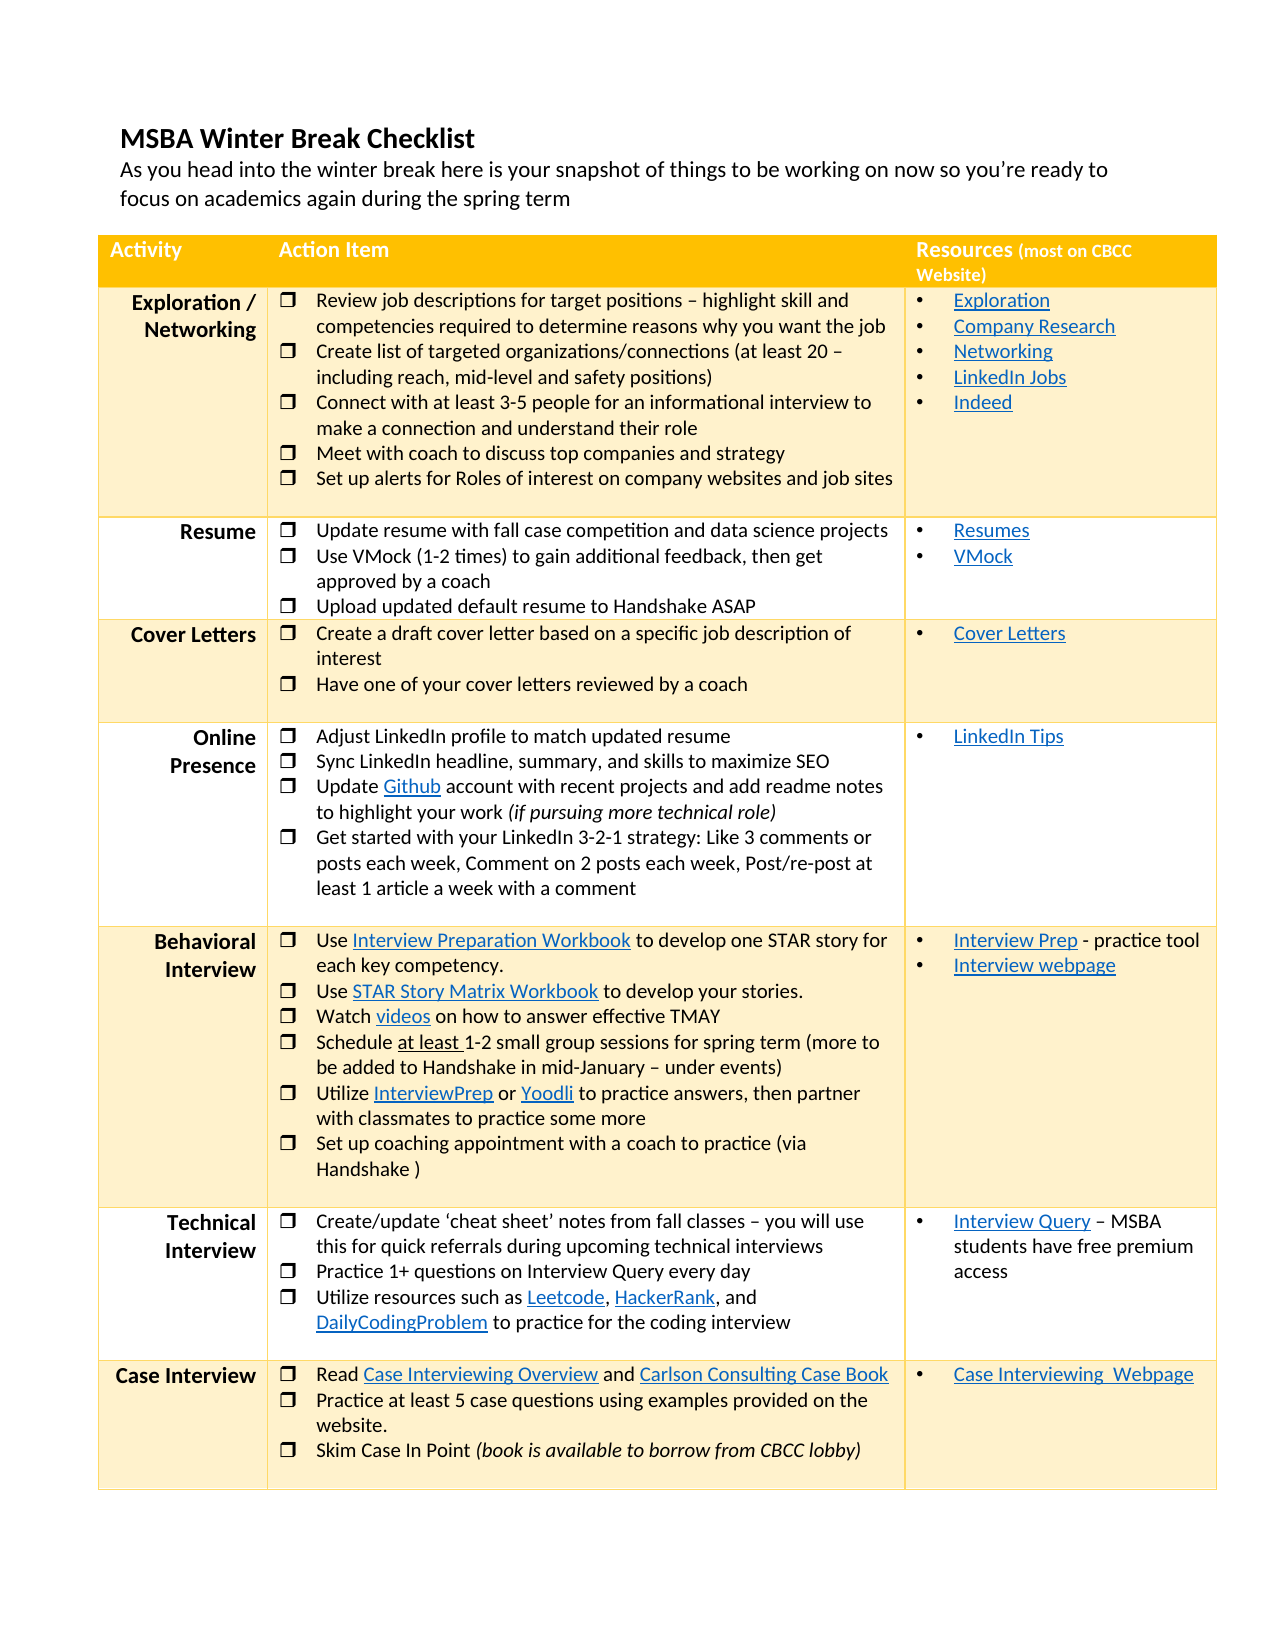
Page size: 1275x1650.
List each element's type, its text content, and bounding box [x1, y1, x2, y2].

table_cell Exploration Company Research Networking LinkedIn Jobs Indeed [906, 288, 1216, 516]
table_cell Resumes VMock [906, 518, 1216, 619]
table_header Resources (most on CBCC Website) [906, 236, 1216, 287]
table_cell Create a draft cover letter based on a specific job description of interest Have one of your cover letters reviewed by a coach [268, 620, 904, 722]
table_cell Interview Prep - practice tool Interview webpage [906, 927, 1216, 1207]
table_cell Adjust LinkedIn profile to match updated resume Sync LinkedIn headline, summary, and skills to maximize SEO Update Github account with recent projects and add readme notes to highlight your work (if pursuing more technical role) Get started with your LinkedIn 3-2-1 strategy: Like 3 comments or posts each week, Comment on 2 posts each week, Post/re-post at least 1 article a week with a comment [268, 723, 904, 926]
table_cell Cover Letters [906, 620, 1216, 722]
table_cell Resume [99, 518, 267, 619]
table_cell Read Case Interviewing Overview and Carlson Consulting Case Book Practice at least 5 case questions using examples provided on the website. Skim Case In Point (book is available to borrow from CBCC lobby) [268, 1361, 904, 1488]
table_cell Update resume with fall case competition and data science projects Use VMock (1-2 times) to gain additional feedback, then get approved by a coach Upload updated default resume to Handshake ASAP [268, 518, 904, 619]
table_cell LinkedIn Tips [906, 723, 1216, 926]
table_cell Online Presence [99, 723, 267, 926]
table_cell Behavioral Interview [99, 927, 267, 1207]
table_cell Case Interview [99, 1361, 267, 1488]
table_header Action Item [268, 236, 904, 287]
text MSBA Winter Break Checklist [120, 120, 1155, 156]
text As you head into the winter break here is your snapshot of things to be working on now so you’re ready to focus on academics again during the spring term [120, 156, 1155, 212]
table_cell Review job descriptions for target positions – highlight skill and competencies required to determine reasons why you want the job Create list of targeted organizations/connections (at least 20 – including reach, mid-level and safety positions) Connect with at least 3-5 people for an informational interview to make a connection and understand their role Meet with coach to discuss top companies and strategy Set up alerts for Roles of interest on company websites and job sites [268, 288, 904, 516]
table_cell Case Interviewing Webpage [906, 1361, 1216, 1488]
table_cell Technical Interview [99, 1208, 267, 1360]
table_cell Use Interview Preparation Workbook to develop one STAR story for each key competency. Use STAR Story Matrix Workbook to develop your stories. Watch videos on how to answer effective TMAY Schedule at least 1-2 small group sessions for spring term (more to be added to Handshake in mid-January – under events) Utilize InterviewPrep or Yoodli to practice answers, then partner with classmates to practice some more Set up coaching appointment with a coach to practice (via Handshake ) [268, 927, 904, 1207]
table_cell Cover Letters [99, 620, 267, 722]
table_cell Create/update ‘cheat sheet’ notes from fall classes – you will use this for quick referrals during upcoming technical interviews Practice 1+ questions on Interview Query every day Utilize resources such as Leetcode, HackerRank, and DailyCodingProblem to practice for the coding interview [268, 1208, 904, 1360]
table_cell Exploration / Networking [99, 288, 267, 516]
table_cell Interview Query – MSBA students have free premium access [906, 1208, 1216, 1360]
table_header Activity [99, 236, 267, 287]
